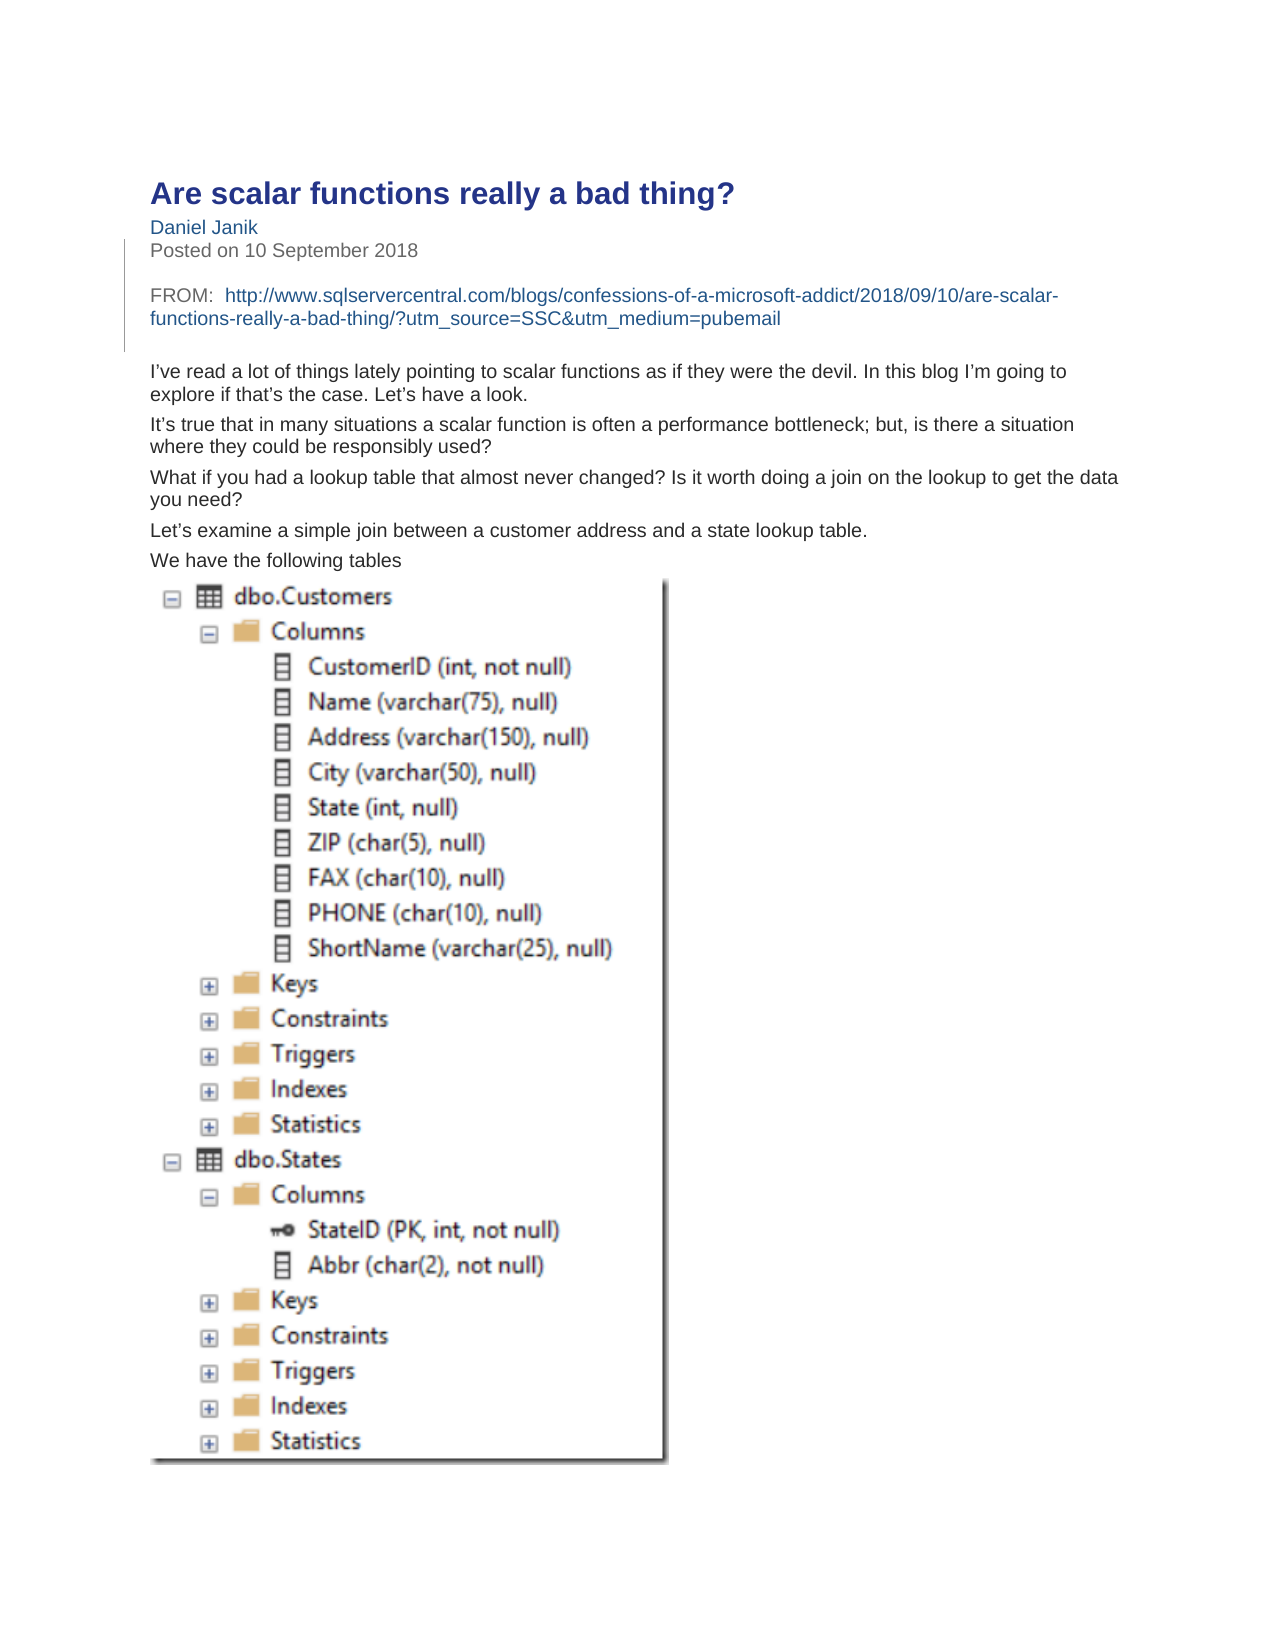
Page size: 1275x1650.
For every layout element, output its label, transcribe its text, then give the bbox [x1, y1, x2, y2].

text It’s true that in many situations a scalar function is often a performance bottleneck; but, is there a situation where they could be responsibly used? [150, 413, 1125, 458]
text Posted on 10 September 2018 [150, 239, 1125, 261]
text What if you had a lookup table that almost never changed? Is it worth doing a join on the lookup to get the data you need? [150, 466, 1125, 511]
text Let’s examine a simple join between a customer address and a state lookup table. [150, 518, 1125, 541]
text We have the following tables [150, 549, 1125, 571]
text Are scalar functions really a bad thing? [150, 175, 1125, 211]
picture [150, 578, 669, 1465]
text FROM: http://www.sqlservercentral.com/blogs/confessions-of-a-microsoft-addict/2018/09/10/are-scalar-functions-really-a-bad-thing/?utm_source=SSC&utm_medium=pubemail [150, 284, 1125, 329]
text I’ve read a lot of things lately pointing to scalar functions as if they were the devil. In this blog I’m going to explore if that’s the case. Let’s have a look. [150, 360, 1125, 405]
text Daniel Janik [150, 216, 1125, 239]
